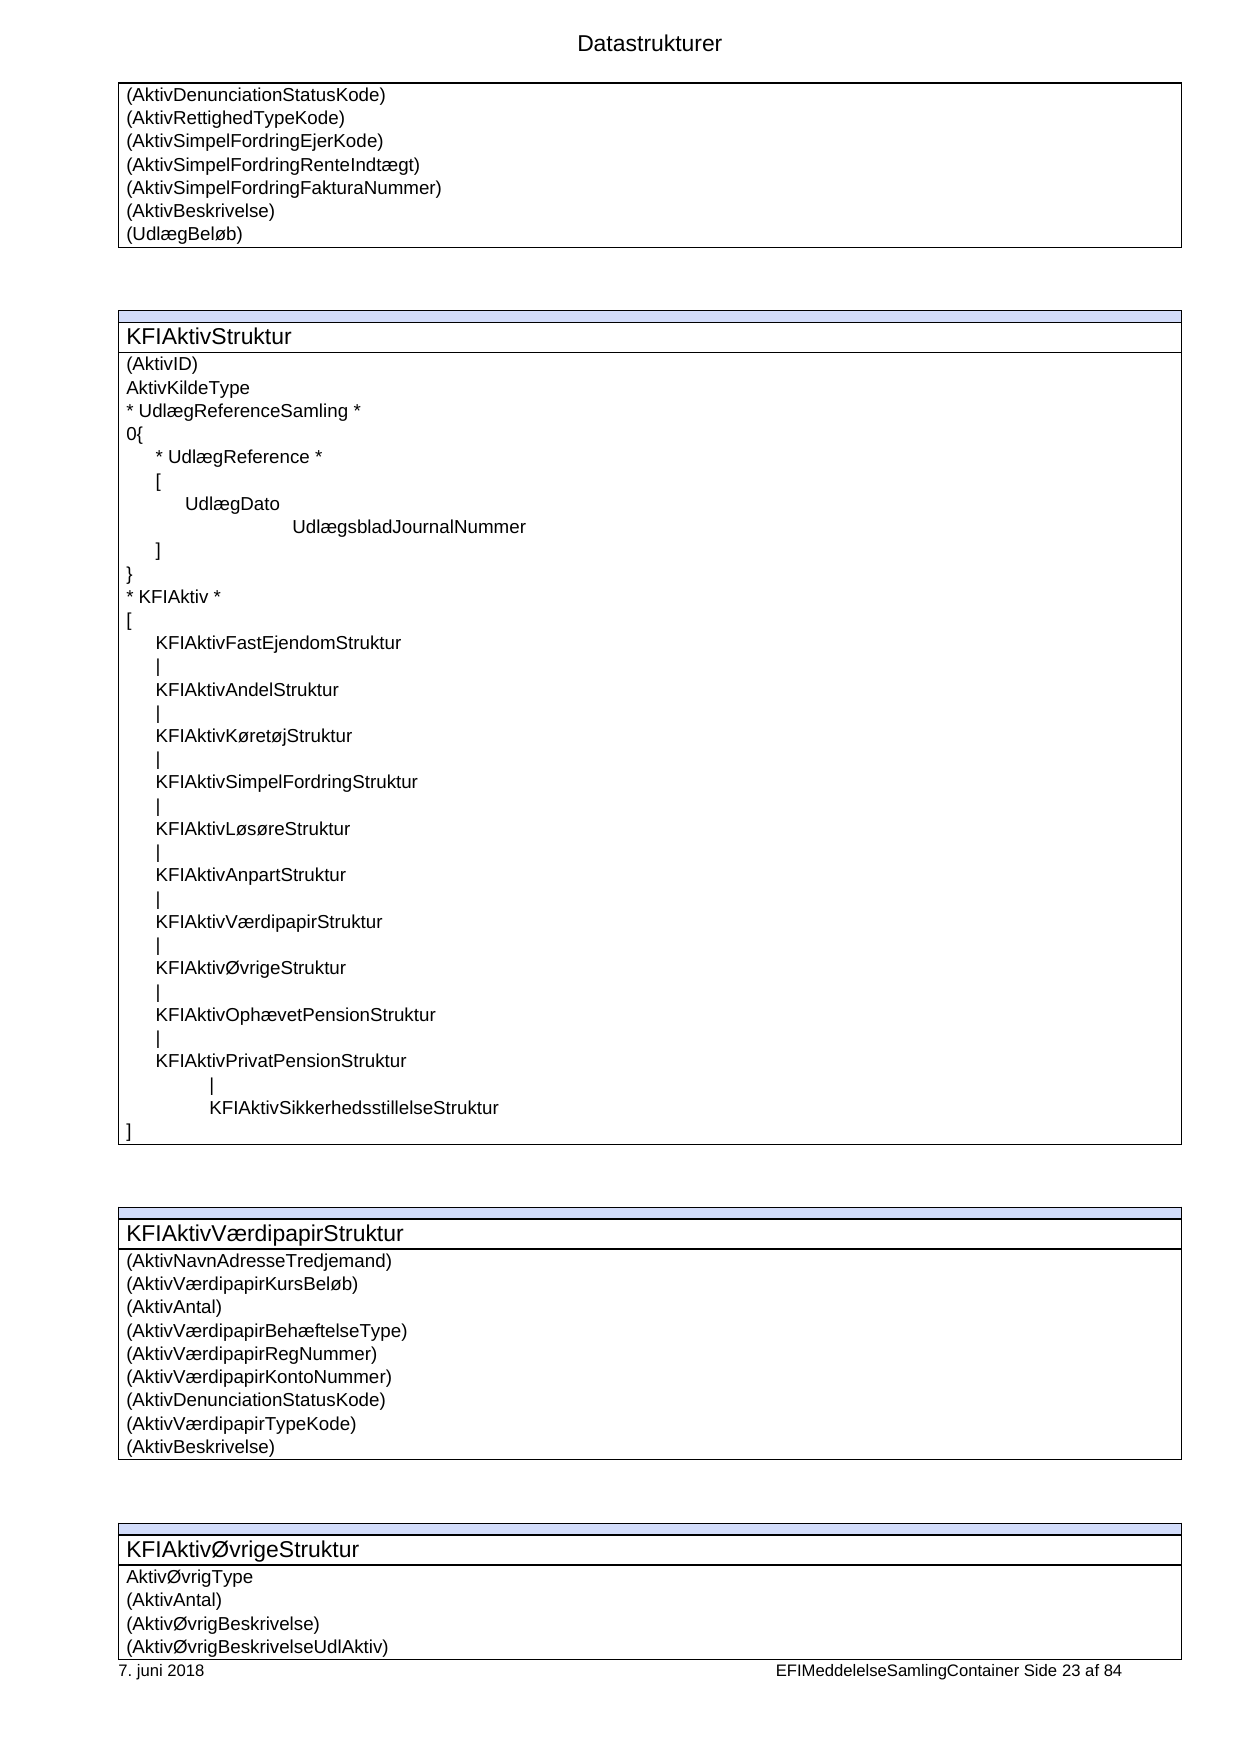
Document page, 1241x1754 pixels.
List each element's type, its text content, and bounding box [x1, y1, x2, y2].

table_cell (AktivID) AktivKildeType * UdlægReferenceSamling * 0{ * UdlægReference * [ UdlægDato UdlægsbladJournalNummer ] } * KFIAktiv * [ KFIAktivFastEjendomStruktur | KFIAktivAndelStruktur | KFIAktivKøretøjStruktur | KFIAktivSimpelFordringStruktur | KFIAktivLøsøreStruktur | KFIAktivAnpartStruktur | KFIAktivVærdipapirStruktur | KFIAktivØvrigeStruktur | KFIAktivOphævetPensionStruktur | KFIAktivPrivatPensionStruktur | KFIAktivSikkerhedsstillelseStruktur ] [119, 353, 1181, 1143]
table_cell KFIAktivVærdipapirStruktur [119, 1220, 1181, 1248]
table_header [119, 311, 1181, 322]
table_cell KFIAktivStruktur [119, 323, 1181, 352]
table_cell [119, 1566, 1181, 1659]
table_cell (AktivNavnAdresseTredjemand) (AktivVærdipapirKursBeløb) (AktivAntal) (AktivVærdipapirBehæftelseType) (AktivVærdipapirRegNummer) (AktivVærdipapirKontoNummer) (AktivDenunciationStatusKode) (AktivVærdipapirTypeKode) (AktivBeskrivelse) [119, 1250, 1181, 1459]
table_header [119, 1208, 1181, 1218]
table_header [119, 1524, 1181, 1534]
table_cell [119, 84, 1181, 247]
table_cell KFIAktivØvrigeStruktur [119, 1536, 1181, 1564]
